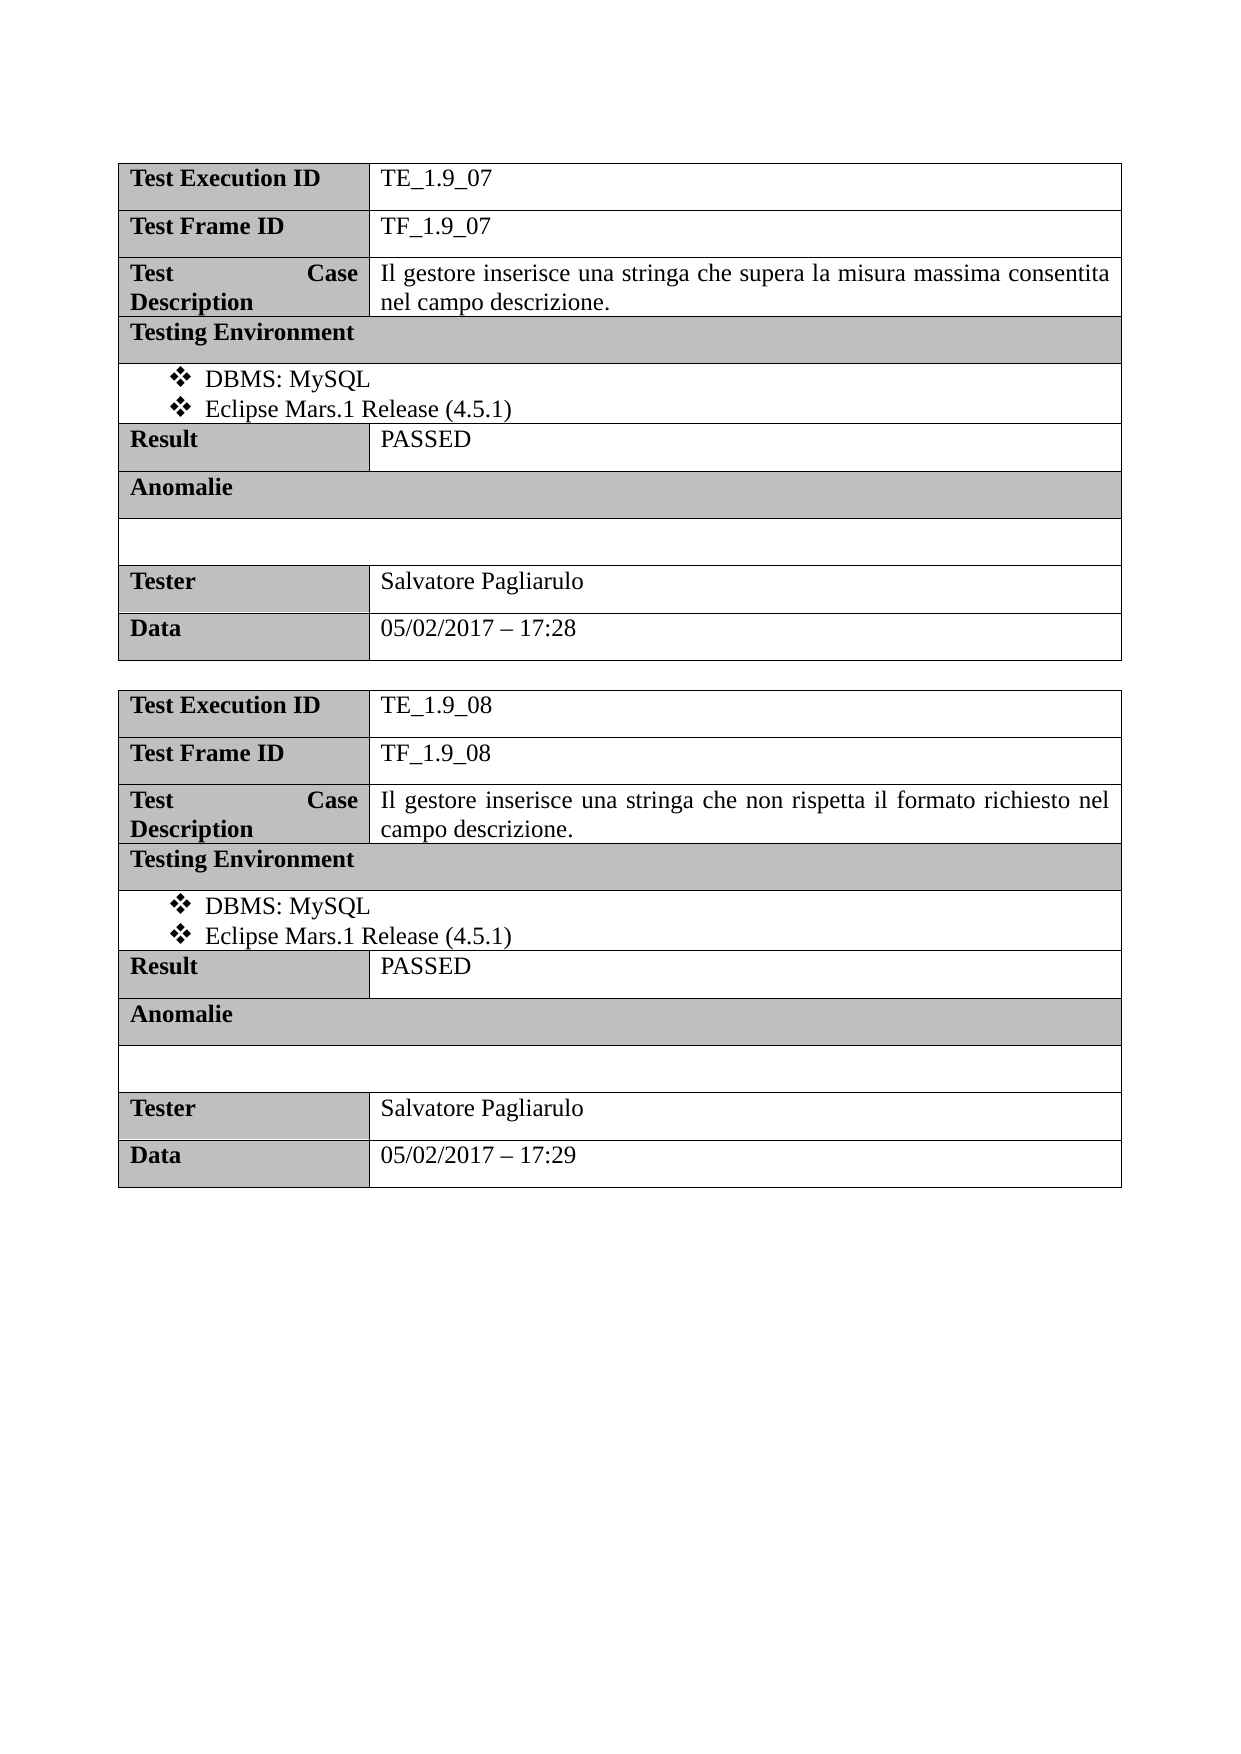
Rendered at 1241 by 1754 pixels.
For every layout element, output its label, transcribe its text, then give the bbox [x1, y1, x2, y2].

table_cell Il gestore inserisce una stringa che non rispetta il formato richiesto nel campo descrizione. [370, 785, 1121, 843]
table_cell Tester [119, 566, 369, 612]
table_cell Result [119, 951, 369, 998]
table_cell Data [119, 1141, 369, 1187]
table_cell DBMS: MySQL Eclipse Mars.1 Release (4.5.1) [119, 891, 1121, 950]
table_cell Salvatore Pagliarulo [370, 1093, 1121, 1139]
table_cell 05/02/2017 – 17:28 [370, 614, 1121, 660]
table_cell Test Case Description [119, 258, 369, 316]
table_cell Test Frame ID [119, 738, 369, 784]
table_cell Result [119, 424, 369, 471]
table_cell Anomalie [119, 999, 1121, 1045]
table_cell DBMS: MySQL Eclipse Mars.1 Release (4.5.1) [119, 364, 1121, 423]
table_cell PASSED [370, 424, 1121, 471]
table_cell Tester [119, 1093, 369, 1139]
table_cell Testing Environment [119, 317, 1121, 363]
table_cell Anomalie [119, 472, 1121, 518]
table_cell TF_1.9_08 [370, 738, 1121, 784]
table_header Test Execution ID [119, 164, 369, 210]
table_cell Salvatore Pagliarulo [370, 566, 1121, 612]
table_cell Test Case Description [119, 785, 369, 843]
table_cell [119, 1046, 1121, 1092]
table_header TE_1.9_07 [370, 164, 1121, 210]
table_header TE_1.9_08 [370, 691, 1121, 737]
table_cell Testing Environment [119, 844, 1121, 890]
table_cell 05/02/2017 – 17:29 [370, 1141, 1121, 1187]
table_cell PASSED [370, 951, 1121, 998]
table_cell Test Frame ID [119, 211, 369, 257]
table_header Test Execution ID [119, 691, 369, 737]
table_cell Il gestore inserisce una stringa che supera la misura massima consentita nel campo descrizione. [370, 258, 1121, 316]
table_cell Data [119, 614, 369, 660]
table_cell TF_1.9_07 [370, 211, 1121, 257]
table_cell [119, 519, 1121, 565]
